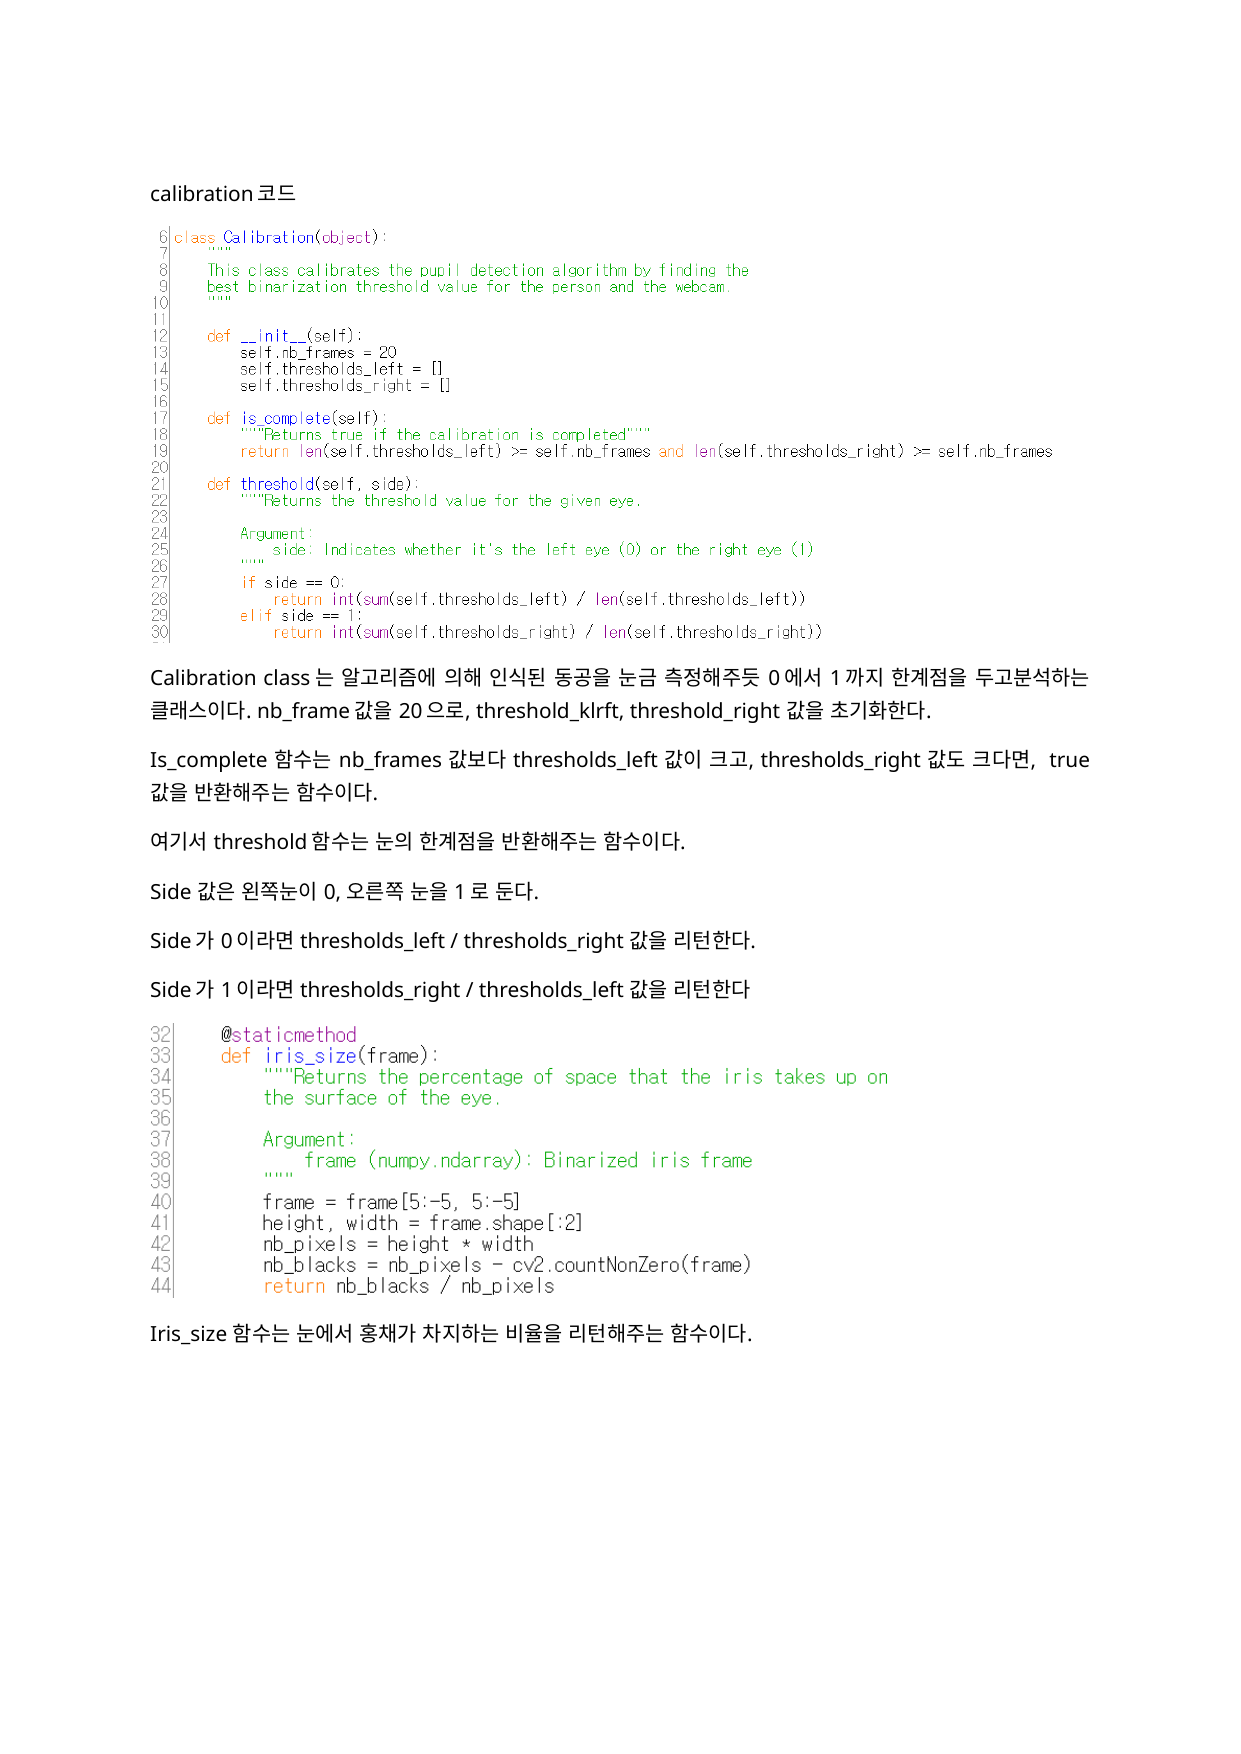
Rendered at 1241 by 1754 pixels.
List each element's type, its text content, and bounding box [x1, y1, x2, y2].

text 여기서 threshold함수는 눈의 한계점을 반환해주는 함수이다. [150, 826, 1090, 856]
text calibration코드 [150, 177, 1090, 207]
text Is_complete 함수는 nb_frames 값보다 thresholds_left 값이 크고, thresholds_right 값도 크다면, true 값을 반환해주는 함수이다. [150, 743, 1090, 806]
picture [150, 226, 1091, 643]
text Calibration class는 알고리즘에 의해 인식된 동공을 눈금 측정해주듯 0에서 1까지 한계점을 두고분석하는 클래스이다. nb_frame값을 20으로, threshold_klrft, threshold_right 값을 초기화한다. [150, 661, 1090, 724]
text Side가 1이라면 thresholds_right / thresholds_left 값을 리턴한다 [150, 974, 1090, 1004]
text Iris_size 함수는 눈에서 홍채가 차지하는 비율을 리턴해주는 함수이다. [150, 1317, 1090, 1347]
picture [150, 1023, 985, 1298]
text Side 값은 왼쪽눈이 0, 오른쪽 눈을 1로 둔다. [150, 875, 1090, 905]
text Side가 0이라면 thresholds_left / thresholds_right 값을 리턴한다. [150, 924, 1090, 954]
